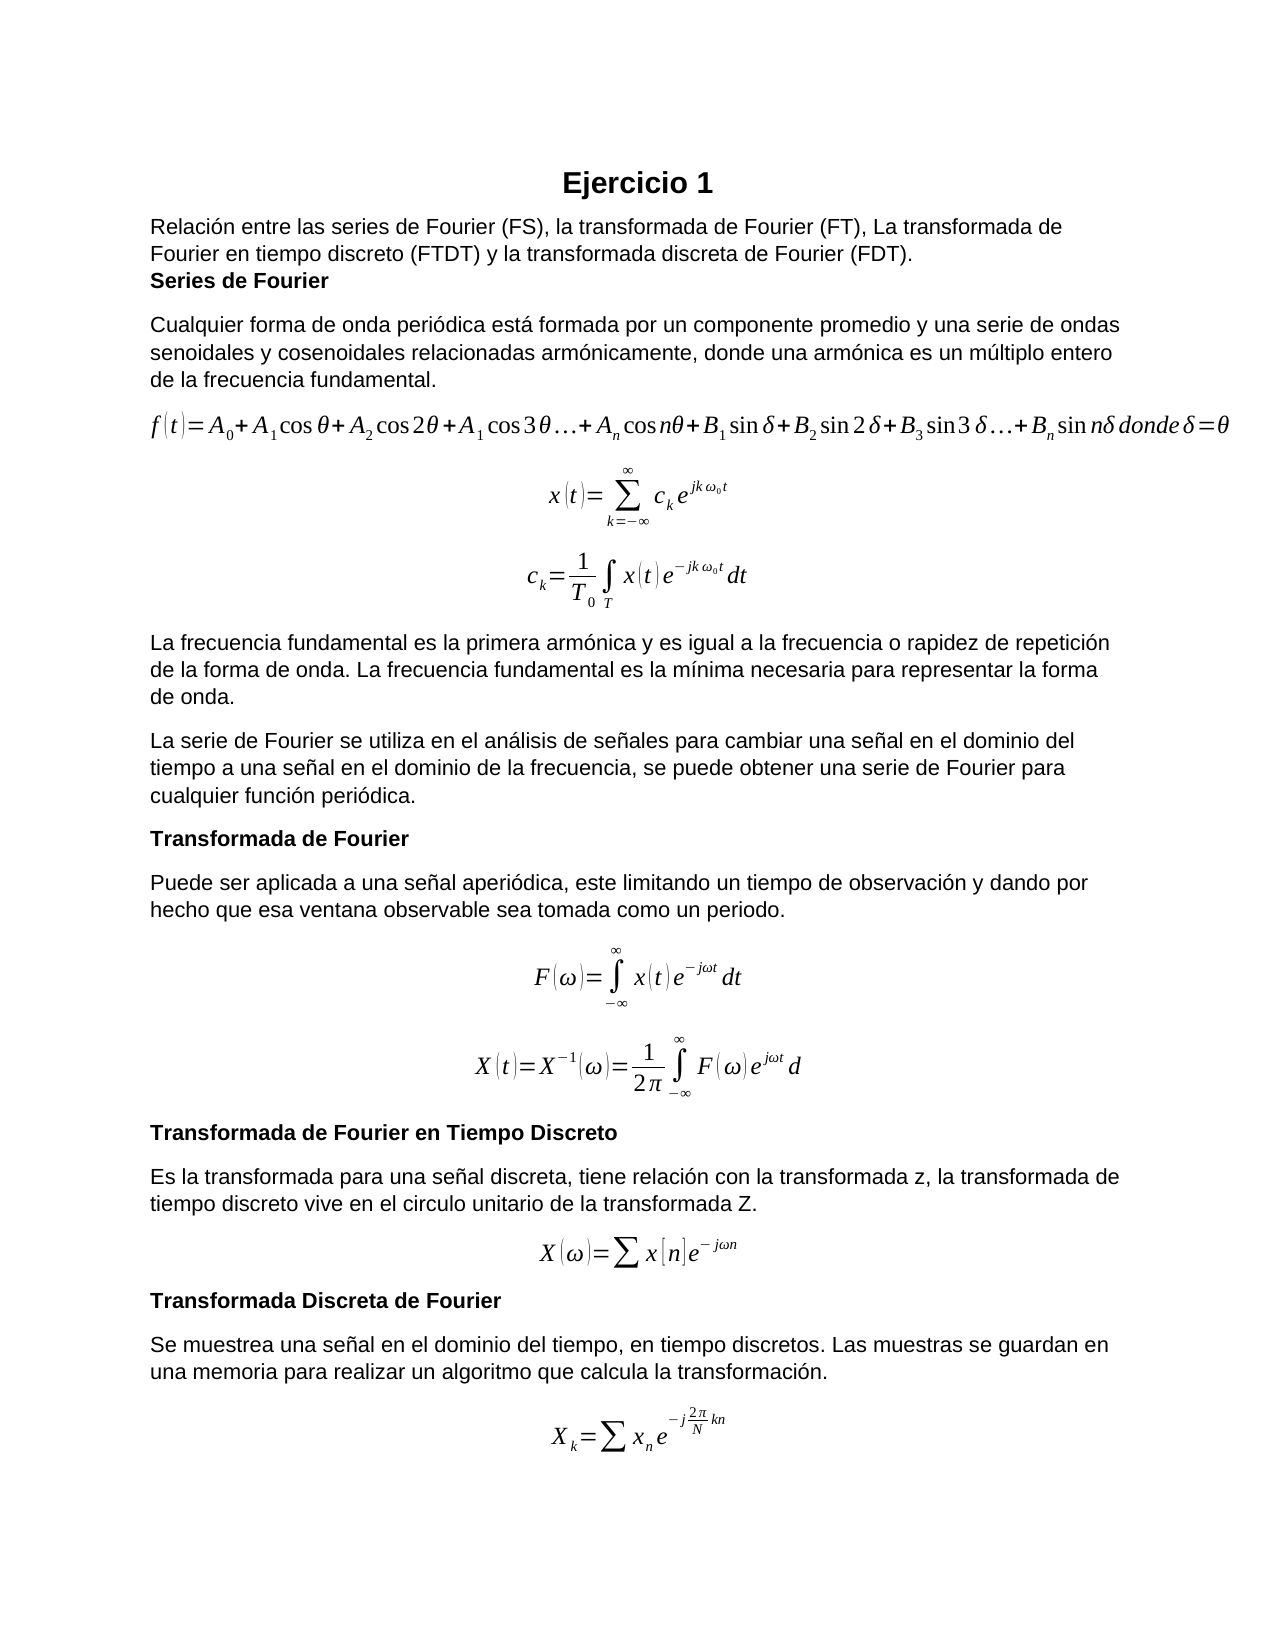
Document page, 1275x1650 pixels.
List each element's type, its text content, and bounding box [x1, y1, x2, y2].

text Relación entre las series de Fourier (FS), la transformada de Fourier (FT), La transformada de Fourier en tiempo discreto (FTDT) y la transformada discreta de Fourier (FDT). [150, 214, 1125, 266]
text Es la transformada para una señal discreta, tiene relación con la transformada z, la transformada de tiempo discreto vive en el circulo unitario de la transformada Z. [150, 1164, 1125, 1216]
text Transformada de Fourier en Tiempo Discreto [150, 1120, 1125, 1145]
text Transformada de Fourier [150, 826, 1125, 852]
text Puede ser aplicada a una señal aperiódica, este limitando un tiempo de observación y dando por hecho que esa ventana observable sea tomada como un periodo. [150, 870, 1125, 923]
text La serie de Fourier se utiliza en el análisis de señales para cambiar una señal en el dominio del tiempo a una señal en el dominio de la frecuencia, se puede obtener una serie de Fourier para cualquier función periódica. [150, 728, 1125, 808]
subtitle Ejercicio 1 [150, 164, 1125, 199]
text La frecuencia fundamental es la primera armónica y es igual a la frecuencia o rapidez de repetición de la forma de onda. La frecuencia fundamental es la mínima necesaria para representar la forma de onda. [150, 630, 1125, 709]
text Cualquier forma de onda periódica está formada por un componente promedio y una serie de ondas senoidales y cosenoidales relacionadas armónicamente, donde una armónica es un múltiplo entero de la frecuencia fundamental. [150, 312, 1125, 392]
text Se muestrea una señal en el dominio del tiempo, en tiempo discretos. Las muestras se guardan en una memoria para realizar un algoritmo que calcula la transformación. [150, 1332, 1125, 1384]
text Transformada Discreta de Fourier [150, 1288, 1125, 1313]
text Series de Fourier [150, 268, 1125, 293]
